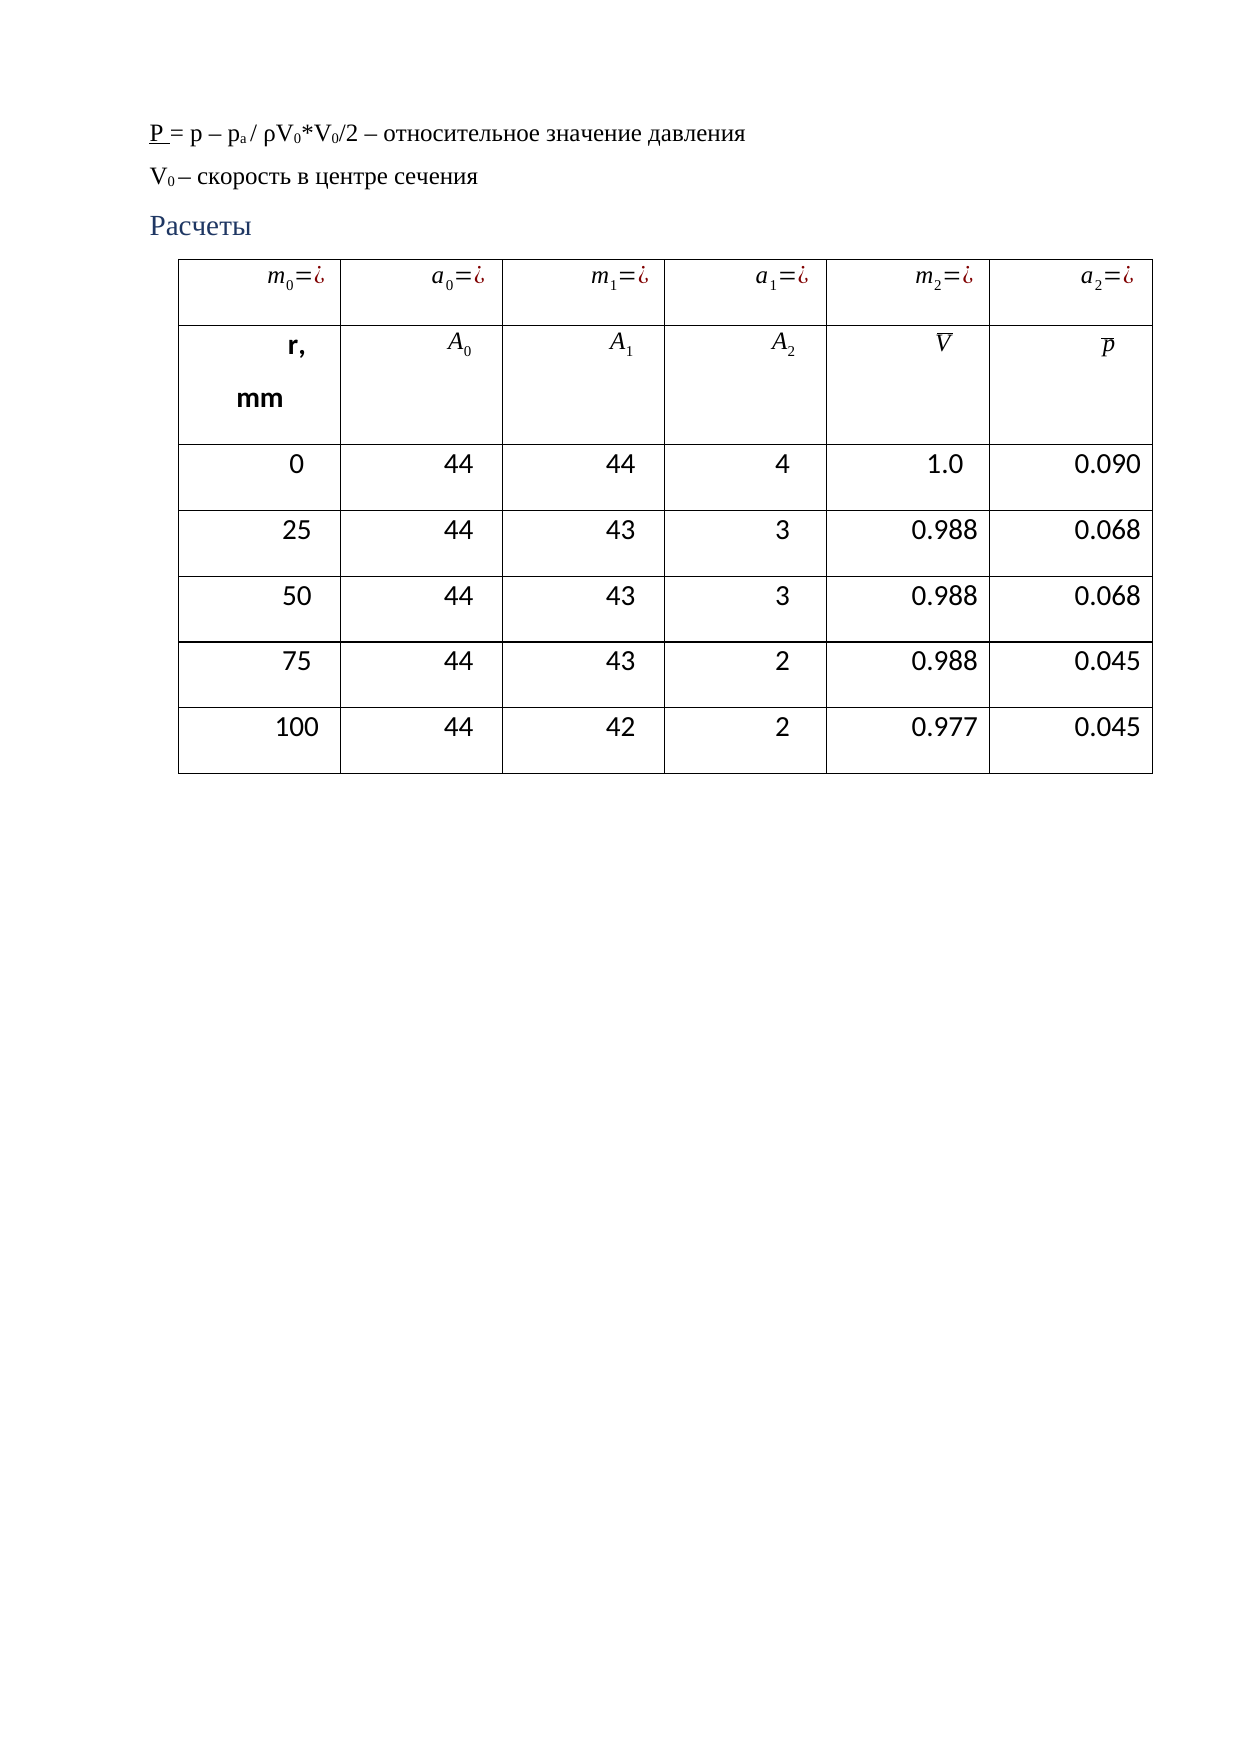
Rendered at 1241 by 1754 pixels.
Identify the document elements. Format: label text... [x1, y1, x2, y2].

text V0 – скорость в центре сечения [75, 161, 1152, 190]
table_cell 0.068 [990, 511, 1152, 576]
table_cell [827, 326, 989, 444]
table_cell 43 [503, 577, 664, 641]
table_header [503, 260, 664, 325]
table_cell [665, 326, 826, 444]
table_cell 25 [179, 511, 340, 576]
text P = p – pa / ρV0*V0/2 – относительное значение давления [75, 118, 1152, 147]
table_cell 43 [503, 643, 664, 707]
table_cell 0.988 [827, 577, 989, 641]
table_cell 44 [503, 445, 664, 510]
table_cell 0.090 [990, 445, 1152, 510]
table_cell [990, 326, 1152, 444]
table_cell 75 [179, 643, 340, 707]
table_header [179, 260, 340, 325]
table_cell 3 [665, 577, 826, 641]
table_cell 0.045 [990, 708, 1152, 773]
table_cell 100 [179, 708, 340, 773]
table_cell 3 [665, 511, 826, 576]
table_cell 0.977 [827, 708, 989, 773]
table_cell 44 [341, 511, 502, 576]
table_header [990, 260, 1152, 325]
subtitle Расчеты [75, 208, 1152, 242]
table_header [341, 260, 502, 325]
table_cell 4 [665, 445, 826, 510]
table_cell [341, 326, 502, 444]
table_header [665, 260, 826, 325]
table_cell 1.0 [827, 445, 989, 510]
table_cell 44 [341, 445, 502, 510]
table_cell 44 [341, 643, 502, 707]
table_cell 43 [503, 511, 664, 576]
table_cell 0.068 [990, 577, 1152, 641]
table_cell 42 [503, 708, 664, 773]
table_cell 0.045 [990, 643, 1152, 707]
table_cell 0 [179, 445, 340, 510]
table_cell 50 [179, 577, 340, 641]
table_cell 44 [341, 708, 502, 773]
table_cell 2 [665, 708, 826, 773]
table_cell [503, 326, 664, 444]
table_cell 0.988 [827, 511, 989, 576]
table_cell 0.988 [827, 643, 989, 707]
table_cell 2 [665, 643, 826, 707]
table_header [827, 260, 989, 325]
table_cell 44 [341, 577, 502, 641]
table_cell r, mm [179, 326, 340, 444]
